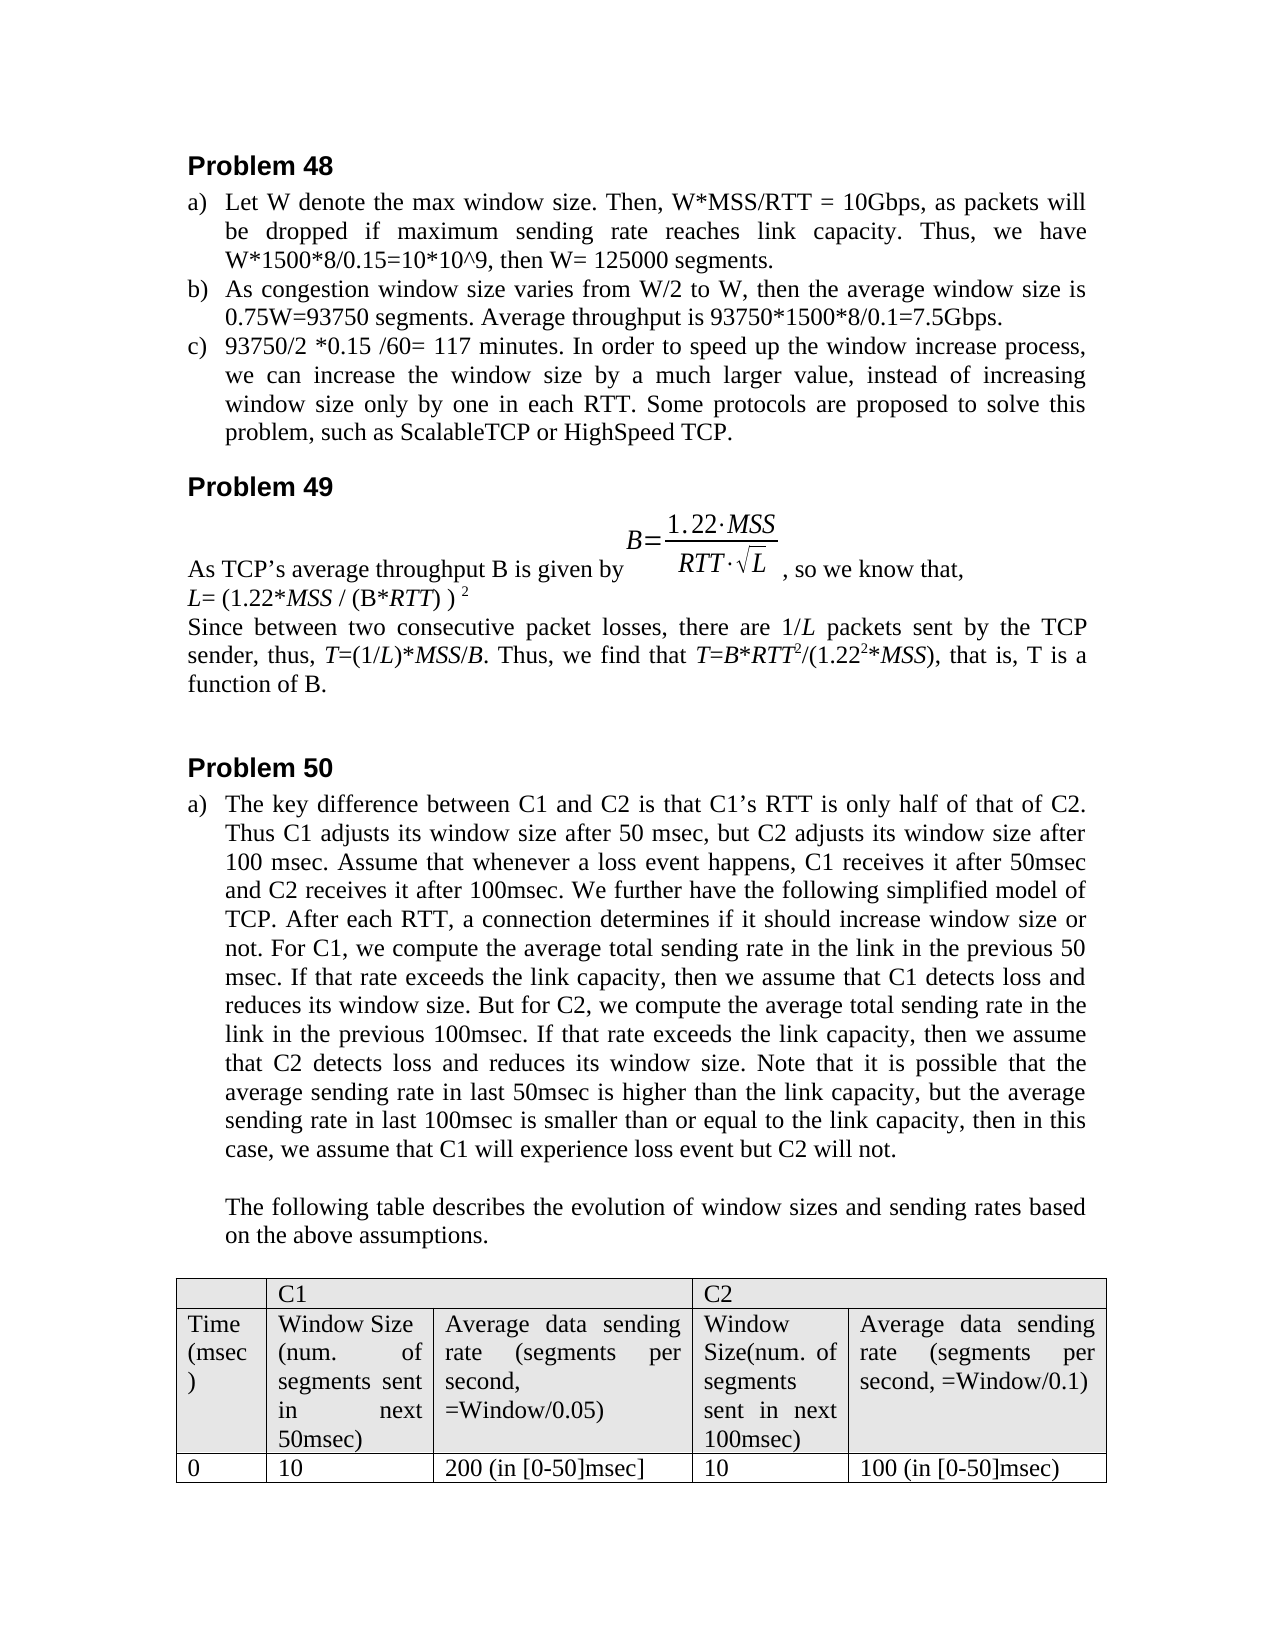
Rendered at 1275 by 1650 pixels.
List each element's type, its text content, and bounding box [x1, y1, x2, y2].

table_header [177, 1279, 266, 1308]
text Since between two consecutive packet losses, there are 1/L packets sent by the TCP sender, thus, T=(1/L)*MSS/B. Thus, we find that T=B*RTT2/(1.222*MSS), that is, T is a function of B. [187, 612, 1087, 698]
table_cell 0 [177, 1454, 266, 1482]
subtitle Problem 50 [187, 752, 1087, 783]
subtitle 93750/2 *0.15 /60= 117 minutes. In order to speed up the window increase process, we can increase the window size by a much larger value, instead of increasing window size only by one in each RTT. Some protocols are proposed to solve this problem, such as ScalableTCP or HighSpeed TCP. [187, 331, 1087, 446]
subtitle As congestion window size varies from W/2 to W, then the average window size is 0.75W=93750 segments. Average throughput is 93750*1500*8/0.1=7.5Gbps. [187, 274, 1087, 331]
table_header C1 [267, 1279, 692, 1308]
table_cell 200 (in [0-50]msec] [434, 1454, 692, 1482]
table_cell Average data sending rate (segments per second, =Window/0.05) [434, 1309, 692, 1452]
table_cell Window Size(num. of segments sent in next 100msec) [693, 1309, 848, 1452]
table_cell 10 [693, 1454, 848, 1482]
subtitle Problem 48 [187, 150, 1087, 181]
table_cell Window Size (num. of segments sent in next 50msec) [267, 1309, 433, 1452]
subtitle The key difference between C1 and C2 is that C1’s RTT is only half of that of C2. Thus C1 adjusts its window size after 50 msec, but C2 adjusts its window size after 100 msec. Assume that whenever a loss event happens, C1 receives it after 50msec and C2 receives it after 100msec. We further have the following simplified model of TCP. After each RTT, a connection determines if it should increase window size or not. For C1, we compute the average total sending rate in the link in the previous 50 msec. If that rate exceeds the link capacity, then we assume that C1 detects loss and reduces its window size. But for C2, we compute the average total sending rate in the link in the previous 100msec. If that rate exceeds the link capacity, then we assume that C2 detects loss and reduces its window size. Note that it is possible that the average sending rate in last 50msec is higher than the link capacity, but the average sending rate in last 100msec is smaller than or equal to the link capacity, then in this case, we assume that C1 will experience loss event but C2 will not. [187, 789, 1087, 1163]
table_cell Average data sending rate (segments per second, =Window/0.1) [849, 1309, 1106, 1452]
table_cell Time (msec) [177, 1309, 266, 1452]
table_header C2 [693, 1279, 1106, 1308]
subtitle Let W denote the max window size. Then, W*MSS/RTT = 10Gbps, as packets will be dropped if maximum sending rate reaches link capacity. Thus, we have W*1500*8/0.15=10*10^9, then W= 125000 segments. [187, 187, 1087, 274]
table_cell 100 (in [0-50]msec) [849, 1454, 1106, 1482]
table_cell 10 [267, 1454, 433, 1482]
text L= (1.22*MSS / (B*RTT) ) 2 [187, 583, 1087, 612]
subtitle The following table describes the evolution of window sizes and sending rates based on the above assumptions. [225, 1192, 1087, 1249]
text As TCP’s average throughput B is given by, so we know that, [187, 509, 1087, 583]
subtitle Problem 49 [187, 471, 1087, 502]
